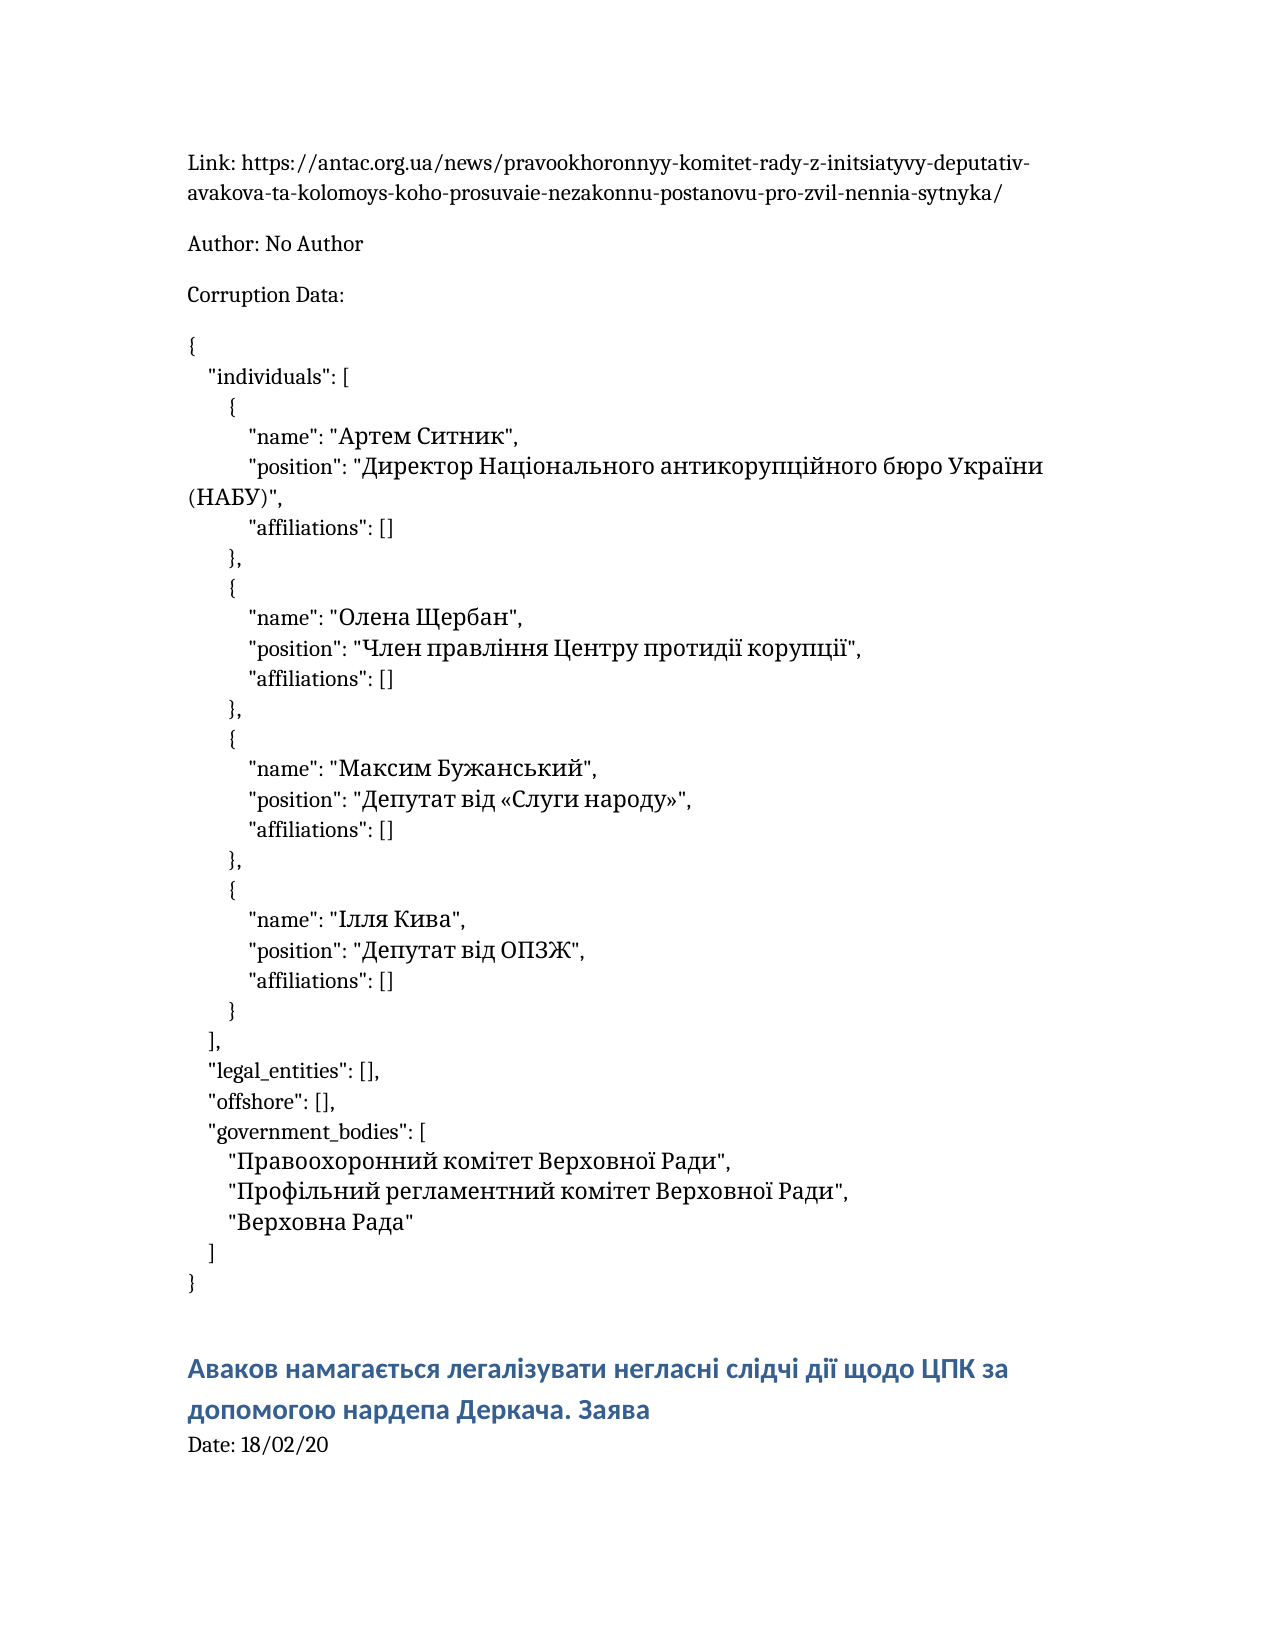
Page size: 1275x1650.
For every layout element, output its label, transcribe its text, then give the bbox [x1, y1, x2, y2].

text Corruption Data: [187, 282, 1087, 309]
text { "individuals": [ { "name": "Артем Ситник", "position": "Директор Національного антикорупційного бюро України (НАБУ)", "affiliations": [] }, { "name": "Олена Щербан", "position": "Член правління Центру протидії корупції", "affiliations": [] }, { "name": "Максим Бужанський", "position": "Депутат від «Слуги народу»", "affiliations": [] }, { "name": "Ілля Кива", "position": "Депутат від ОПЗЖ", "affiliations": [] } ], "legal_entities": [], "offshore": [], "government_bodies": [ "Правоохоронний комітет Верховної Ради", "Профільний регламентний комітет Верховної Ради", "Верховна Рада" ] } [187, 333, 1087, 1296]
text Link: https://antac.org.ua/news/pravookhoronnyy-komitet-rady-z-initsiatyvy-deputativ-avakova-ta-kolomoys-koho-prosuvaie-nezakonnu-postanovu-pro-zvil-nennia-sytnyka/ [187, 150, 1087, 207]
text Date: 18/02/20 [187, 1432, 1087, 1458]
text Author: No Author [187, 231, 1087, 258]
subtitle Аваков намагається легалізувати негласні слідчі дії щодо ЦПК за допомогою нардепа Деркача. Заява [187, 1350, 1087, 1427]
